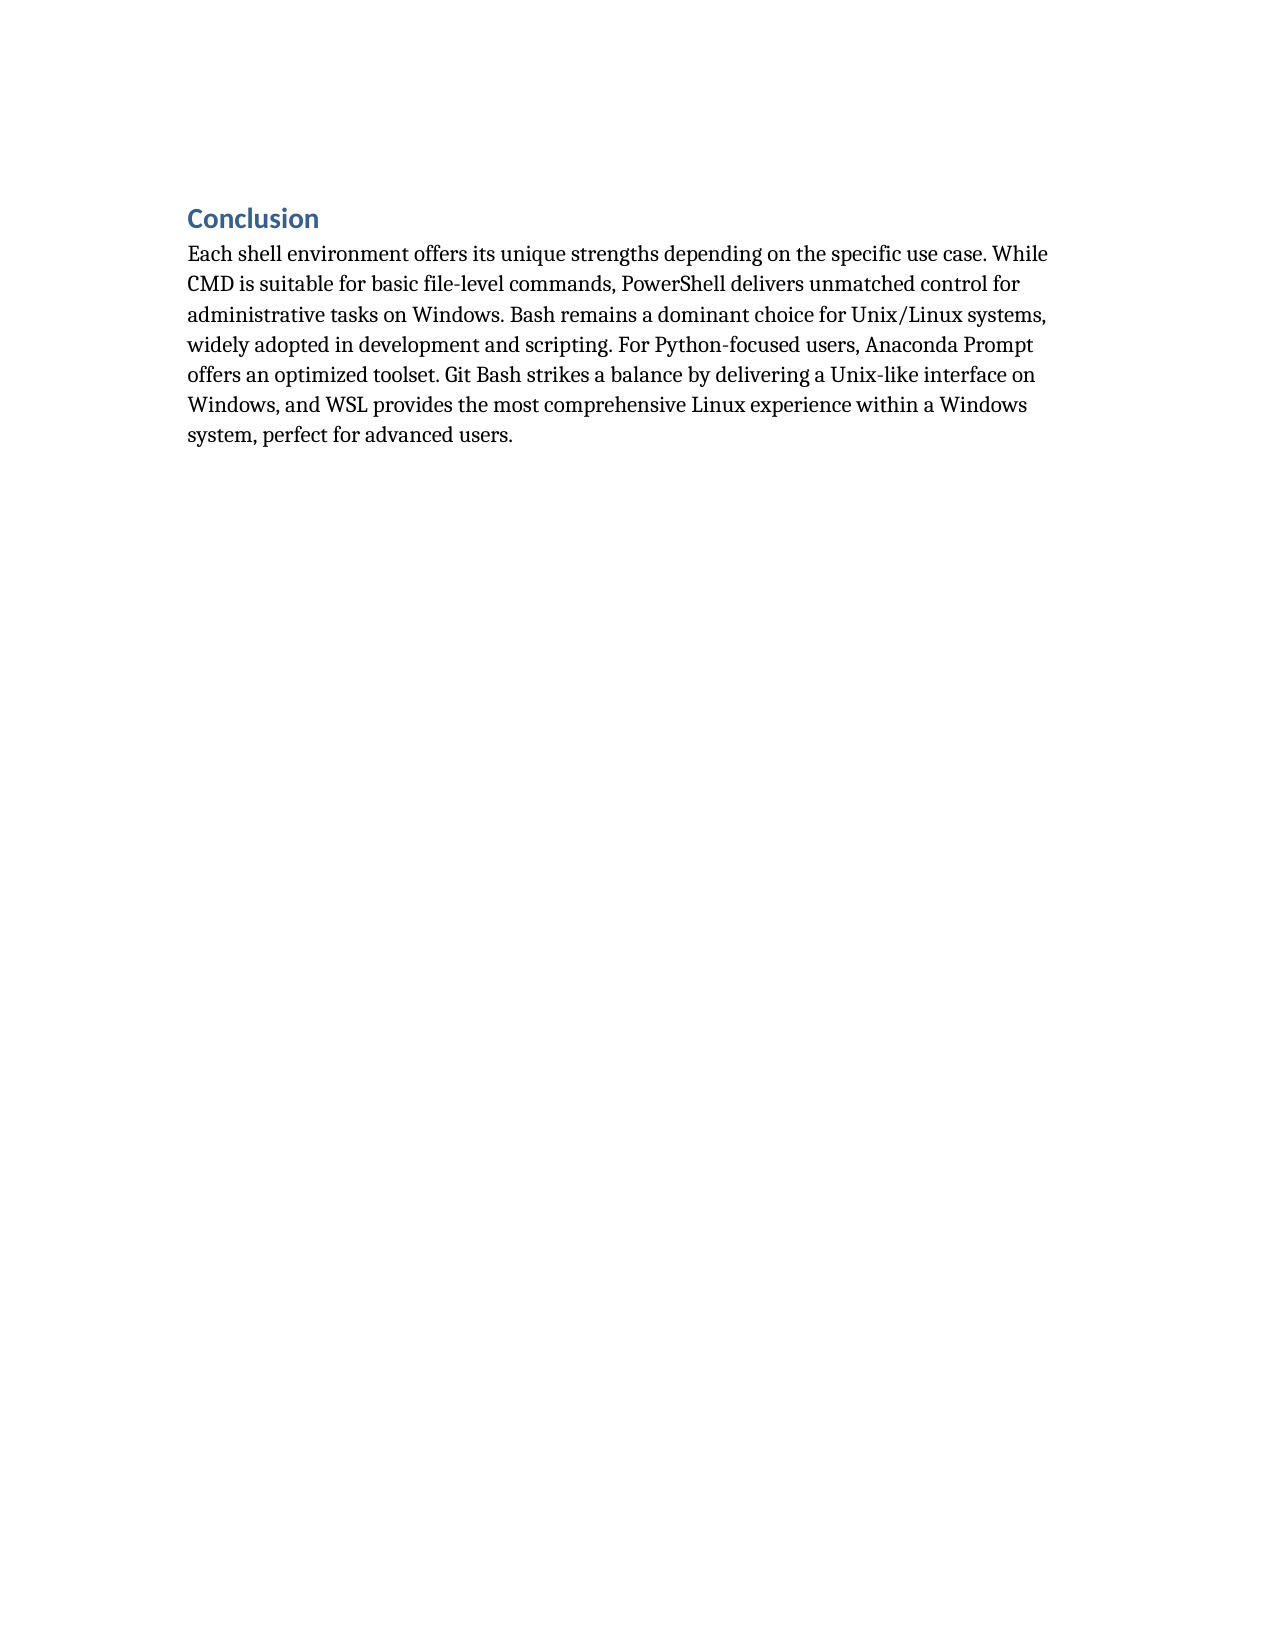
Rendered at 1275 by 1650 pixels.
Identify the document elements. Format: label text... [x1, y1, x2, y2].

subtitle Conclusion [187, 200, 1087, 236]
text Each shell environment offers its unique strengths depending on the specific use case. While CMD is suitable for basic file-level commands, PowerShell delivers unmatched control for administrative tasks on Windows. Bash remains a dominant choice for Unix/Linux systems, widely adopted in development and scripting. For Python-focused users, Anaconda Prompt offers an optimized toolset. Git Bash strikes a balance by delivering a Unix-like interface on Windows, and WSL provides the most comprehensive Linux experience within a Windows system, perfect for advanced users. [187, 241, 1087, 448]
